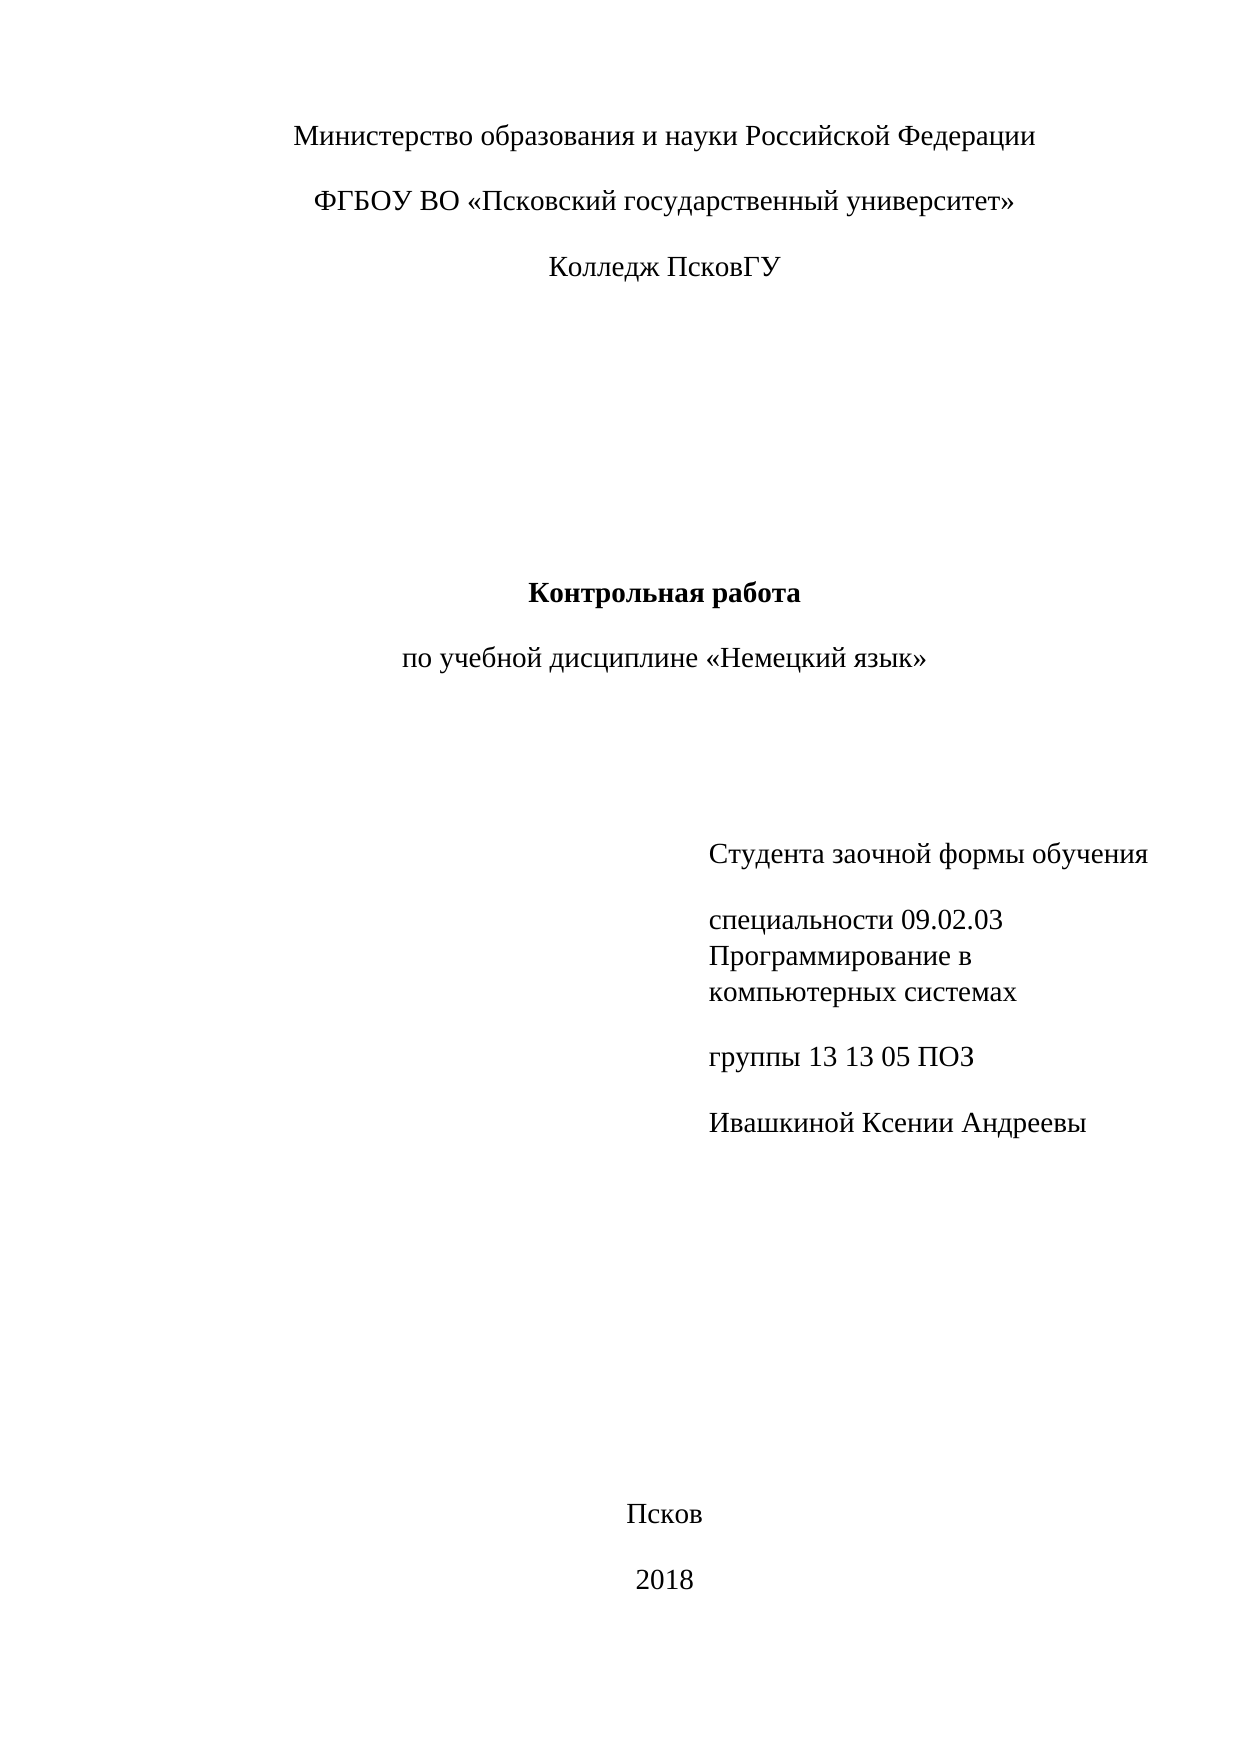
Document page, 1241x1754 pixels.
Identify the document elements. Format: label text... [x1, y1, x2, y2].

text специальности 09.02.03 Программирование в компьютерных системах [709, 902, 1152, 1008]
text по учебной дисциплине «Немецкий язык» [177, 641, 1152, 674]
text Министерство образования и науки Российской Федерации [177, 118, 1152, 152]
text Контрольная работа [177, 575, 1152, 609]
text Псков [177, 1497, 1152, 1530]
text Студента заочной формы обучения [709, 837, 1152, 870]
text ФГБОУ ВО «Псковский государственный университет» [177, 183, 1152, 217]
text Колледж ПсковГУ [177, 249, 1152, 282]
text группы 13 13 05 ПОЗ [709, 1039, 1152, 1073]
text 2018 [177, 1562, 1152, 1596]
text Ивашкиной Ксении Андреевы [709, 1105, 1152, 1138]
